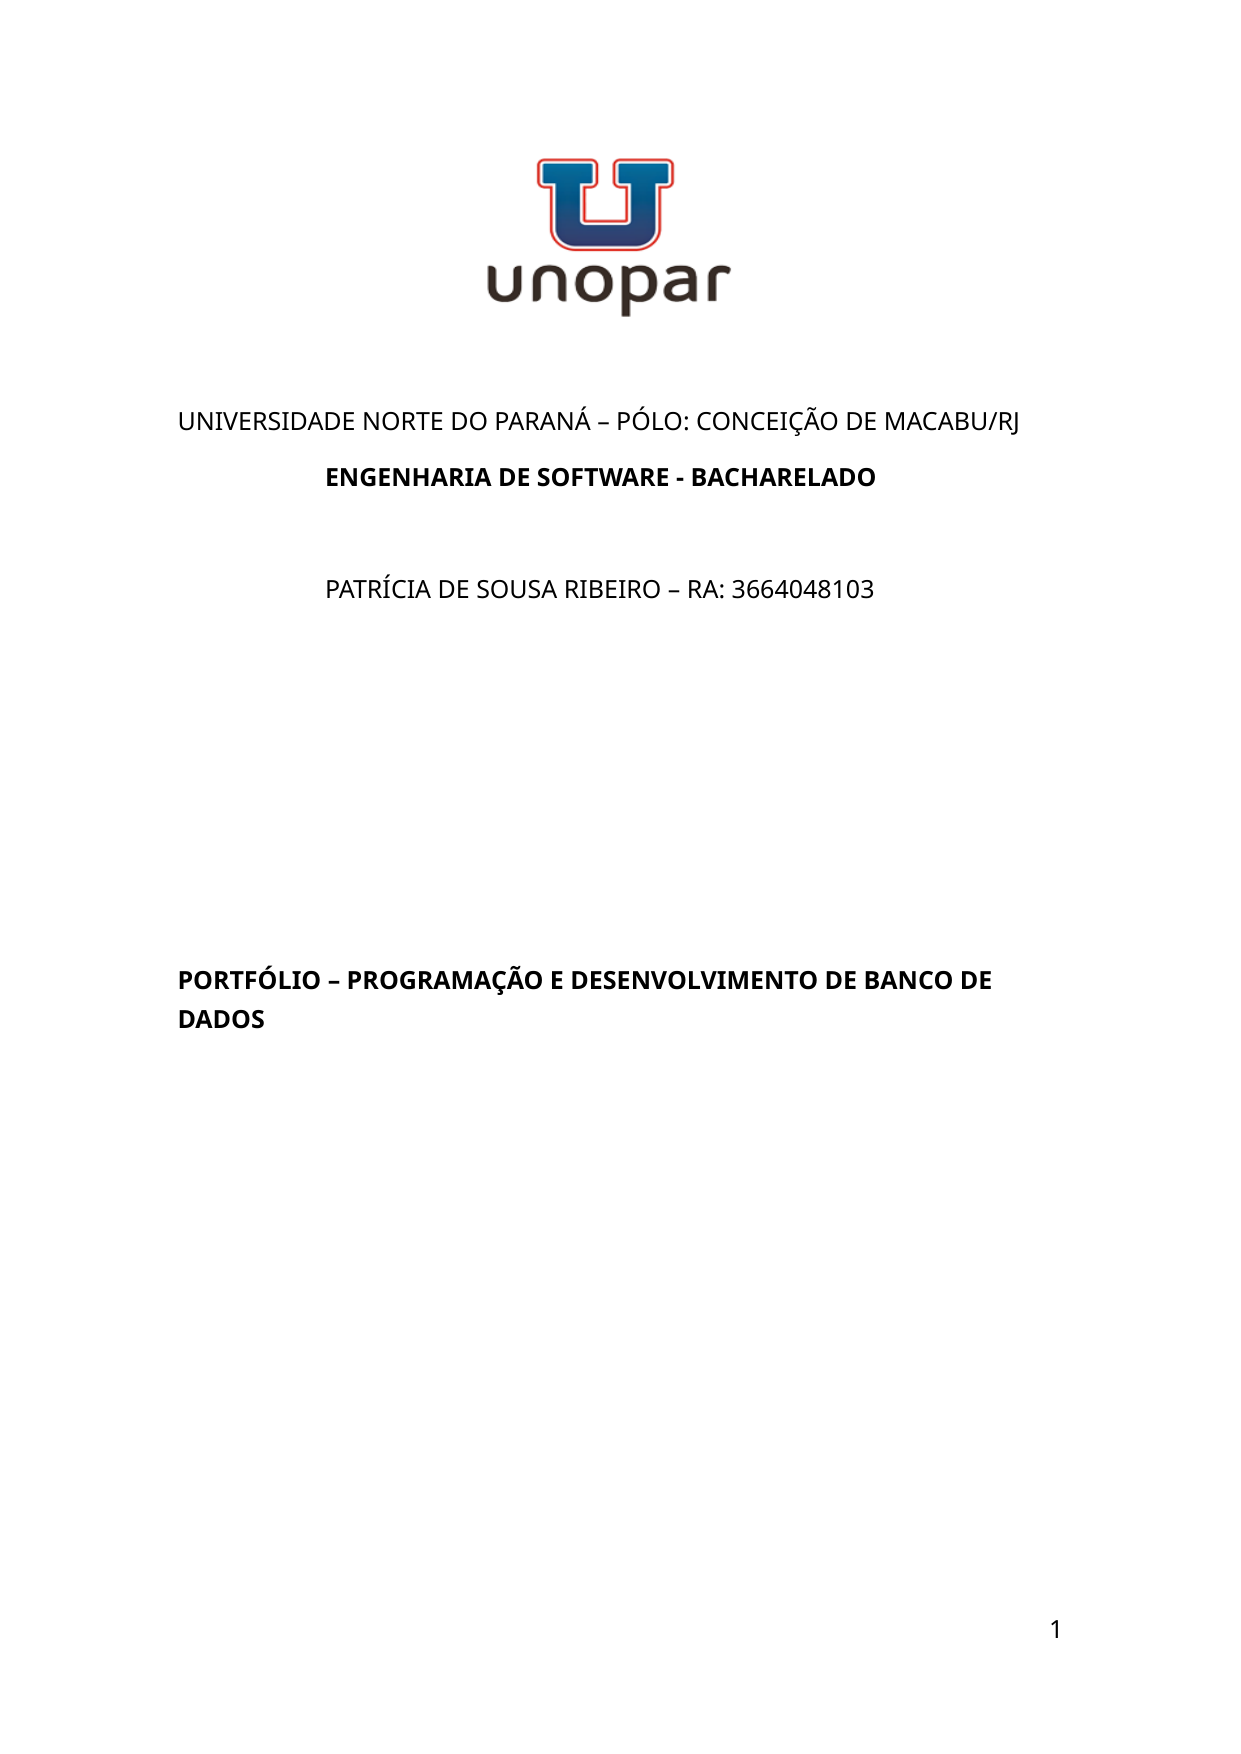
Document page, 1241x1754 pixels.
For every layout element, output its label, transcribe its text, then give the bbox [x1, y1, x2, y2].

text PATRÍCIA DE SOUSA RIBEIRO – RA: 3664048103 [251, 571, 1063, 606]
text ENGENHARIA DE SOFTWARE - BACHARELADO [251, 460, 1063, 494]
text UNIVERSIDADE NORTE DO PARANÁ – PÓLO: CONCEIÇÃO DE MACABU/RJ [177, 404, 1063, 438]
text PORTFÓLIO – PROGRAMAÇÃO E DESENVOLVIMENTO DE BANCO DE DADOS [177, 962, 1063, 1036]
picture [472, 147, 748, 327]
